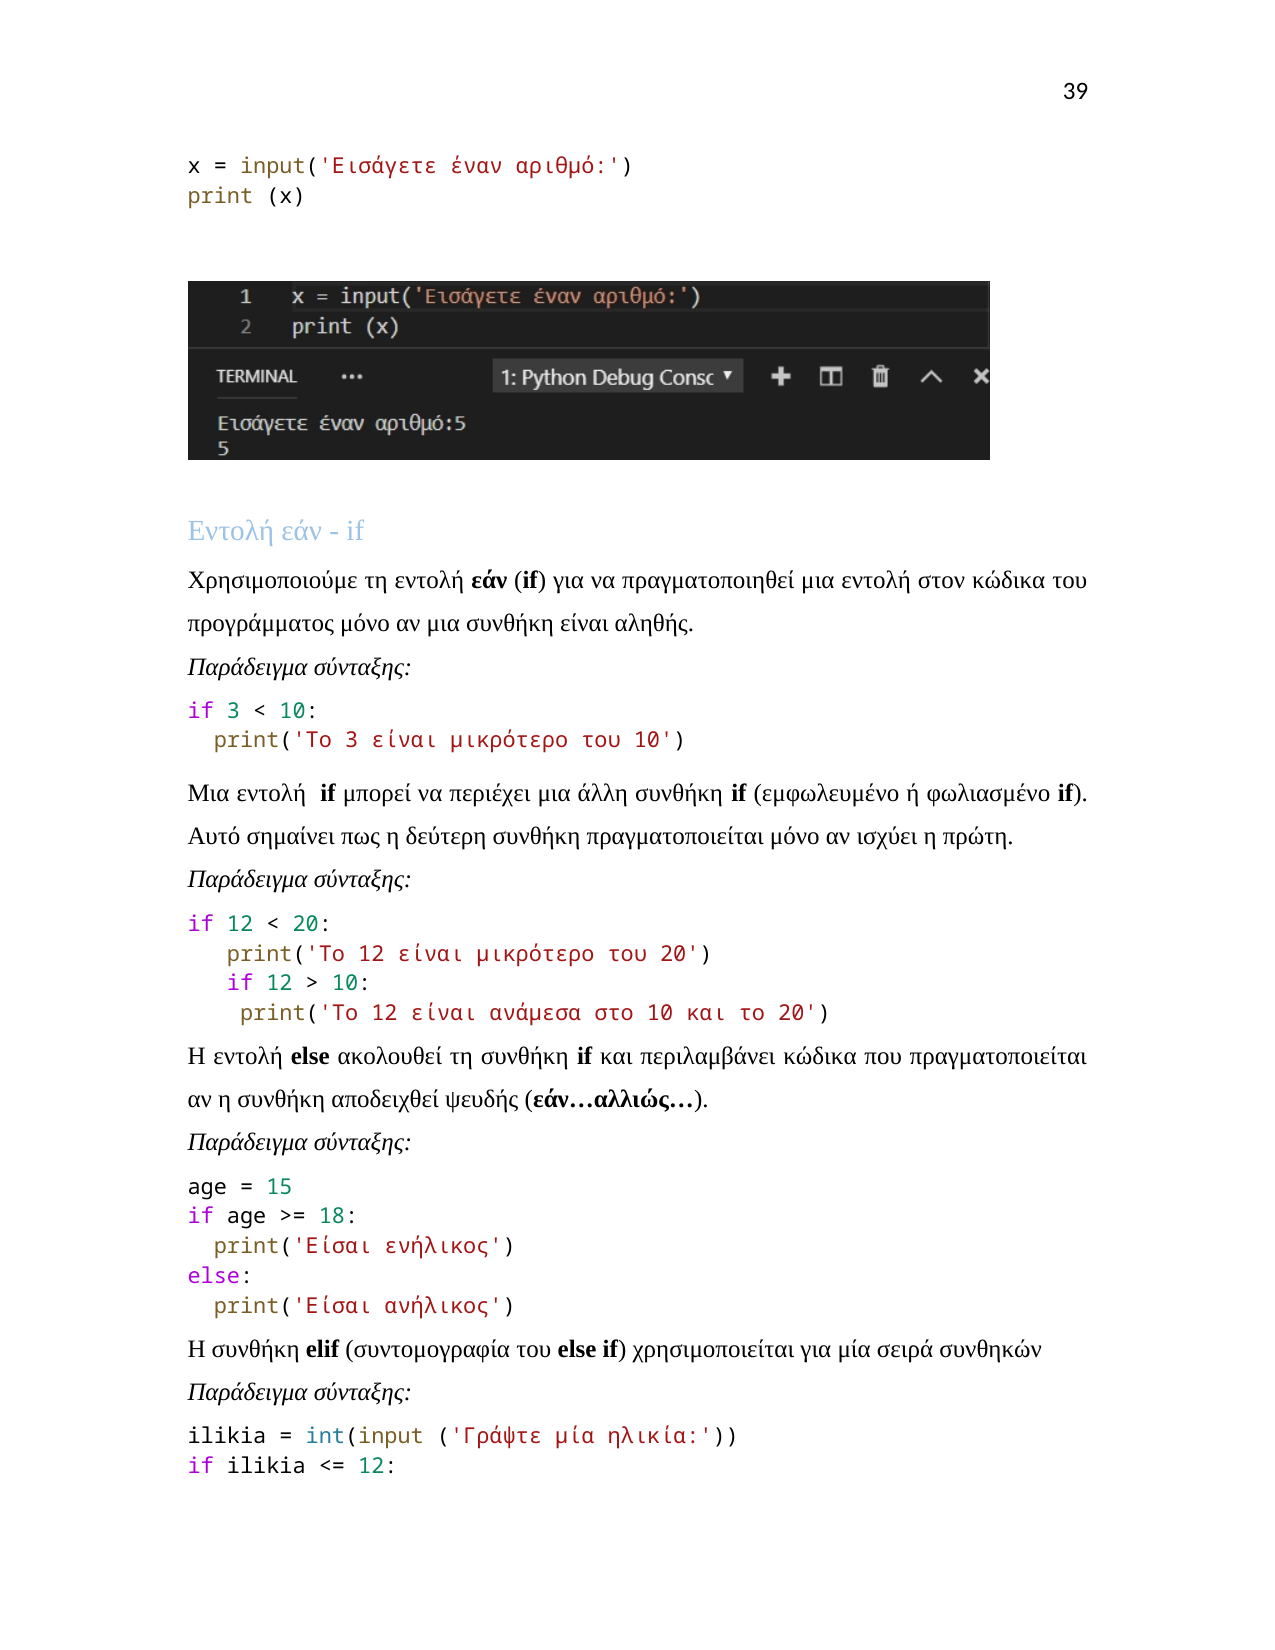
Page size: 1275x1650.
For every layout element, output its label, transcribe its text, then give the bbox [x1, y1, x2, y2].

text if 12 < 20: [187, 908, 1088, 937]
text Παράδειγμα σύνταξης: [187, 864, 1088, 893]
text Εντολή εάν - if [187, 513, 1088, 546]
text ilikia = int(input ('Γράψτε μία ηλικία:')) [187, 1420, 1088, 1450]
text Η εντολή else ακολουθεί τη συνθήκη if και περιλαμβάνει κώδικα που πραγματοποιείται αν η συνθήκη αποδειχθεί ψευδής (εάν…αλλιώς…). [187, 1041, 1088, 1113]
text Χρησιμοποιούμε τη εντολή εάν (if) για να πραγματοποιηθεί μια εντολή στον κώδικα του προγράμματος μόνο αν μια συνθήκη είναι αληθής. [187, 565, 1088, 637]
text print('Είσαι ανήλικος') [187, 1290, 1088, 1319]
text if age >= 18: [187, 1200, 1088, 1230]
text Μια εντολή if μπορεί να περιέχει μια άλλη συνθήκη if (εμφωλευμένο ή φωλιασμένο if). Αυτό σημαίνει πως η δεύτερη συνθήκη πραγματοποιείται μόνο αν ισχύει η πρώτη. [187, 778, 1088, 850]
text Παράδειγμα σύνταξης: [187, 652, 1088, 680]
text if 12 > 10: [187, 967, 1088, 997]
text Παράδειγμα σύνταξης: [187, 1377, 1088, 1406]
text print('Είσαι ενήλικος') [187, 1230, 1088, 1260]
text print('Το 12 είναι ανάμεσα στο 10 και το 20') [187, 997, 1088, 1027]
text Η συνθήκη elif (συντομογραφία του else if) χρησιμοποιείται για μία σειρά συνθηκών [187, 1334, 1088, 1363]
text x = input('Εισάγετε έναν αριθμό:') [187, 150, 1088, 180]
picture [622, 281, 993, 463]
text Παράδειγμα σύνταξης: [187, 1127, 1088, 1156]
text print (x) [187, 180, 1088, 209]
text print('Το 12 είναι μικρότερο του 20') [187, 937, 1088, 967]
text age = 15 [187, 1171, 1088, 1200]
text if 3 < 10: [187, 695, 1088, 724]
text else: [187, 1260, 1088, 1290]
text print('Το 3 είναι μικρότερο του 10') [187, 724, 1088, 754]
text if ilikia <= 12: [187, 1450, 1088, 1480]
